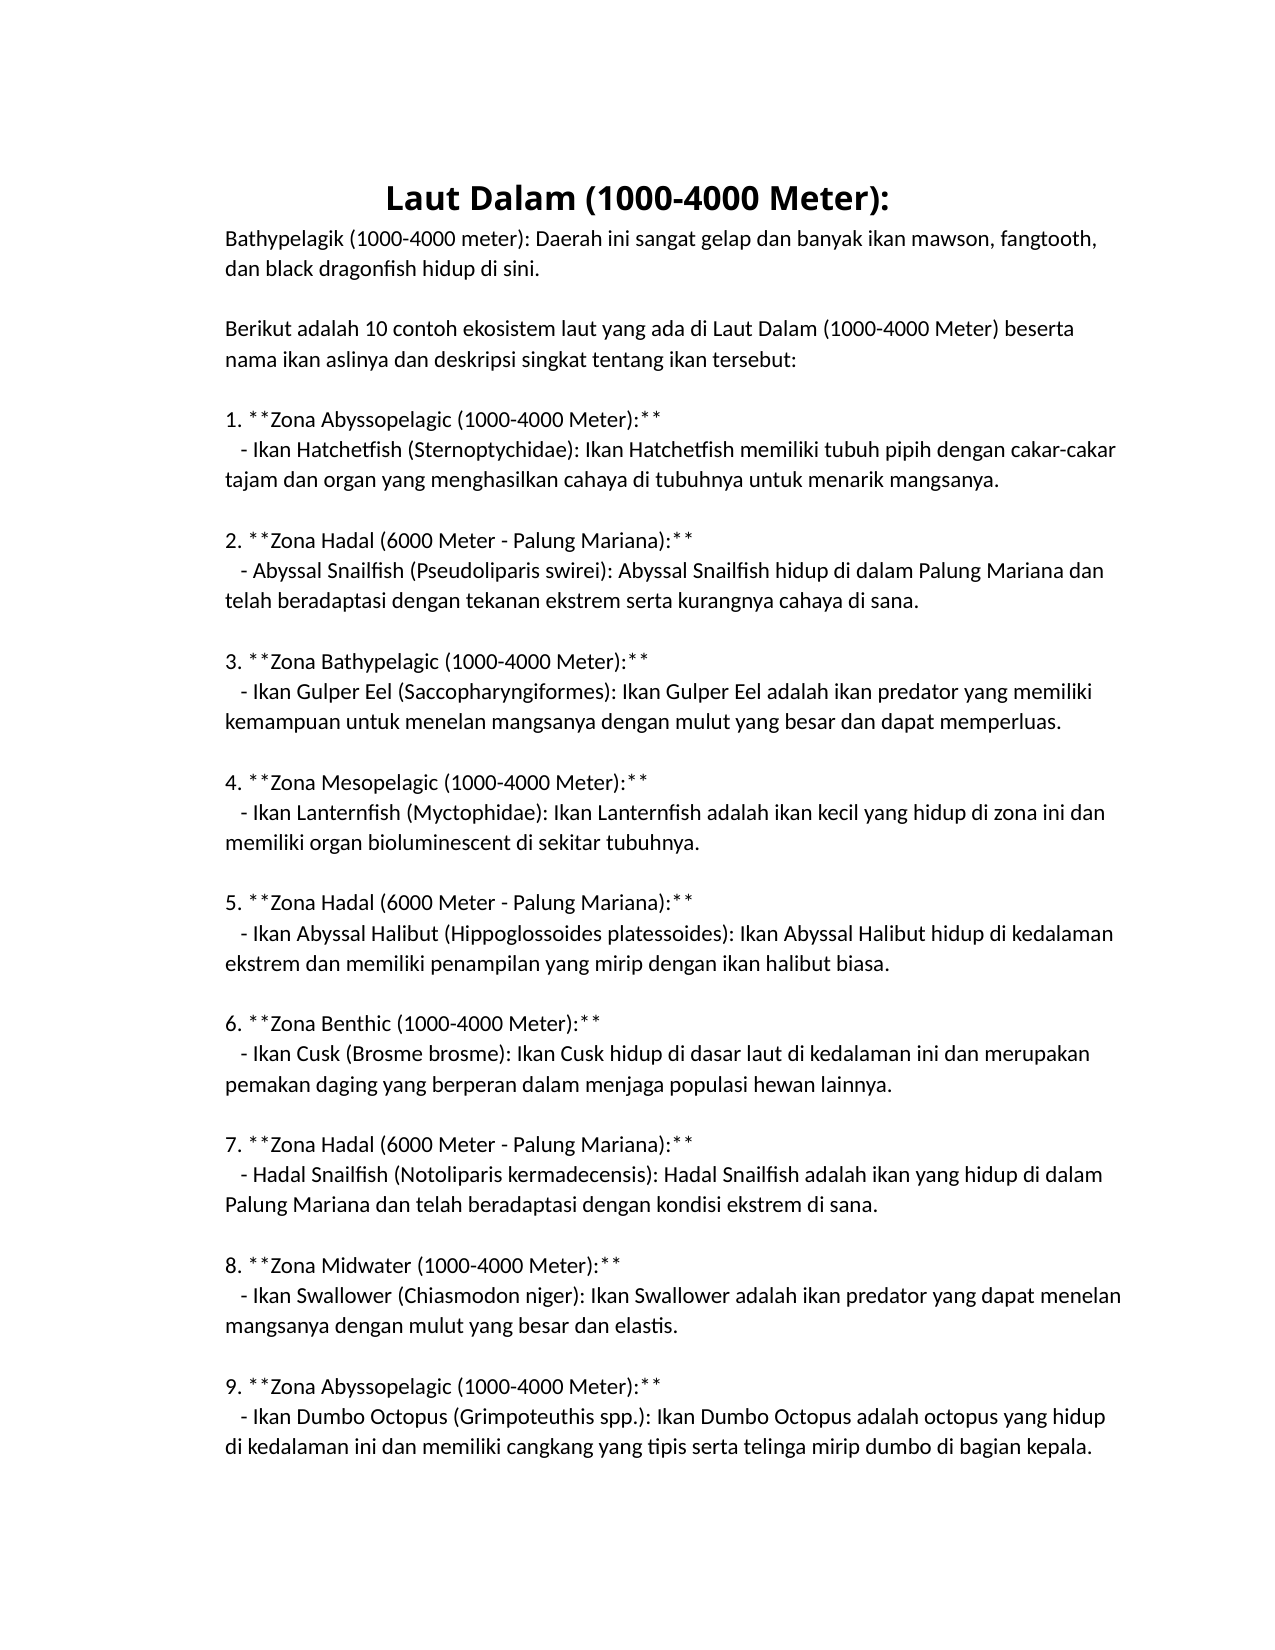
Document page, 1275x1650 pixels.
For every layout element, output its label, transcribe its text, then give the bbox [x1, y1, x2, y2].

list 6. **Zona Benthic (1000-4000 Meter):** [225, 1009, 1125, 1037]
list 2. **Zona Hadal (6000 Meter - Palung Mariana):** [225, 526, 1125, 554]
list - Abyssal Snailfish (Pseudoliparis swirei): Abyssal Snailfish hidup di dalam Palung Mariana dan telah beradaptasi dengan tekanan ekstrem serta kurangnya cahaya di sana. [225, 556, 1125, 614]
list - Ikan Cusk (Brosme brosme): Ikan Cusk hidup di dasar laut di kedalaman ini dan merupakan pemakan daging yang berperan dalam menjaga populasi hewan lainnya. [225, 1039, 1125, 1098]
list - Ikan Hatchetfish (Sternoptychidae): Ikan Hatchetfish memiliki tubuh pipih dengan cakar-cakar tajam dan organ yang menghasilkan cahaya di tubuhnya untuk menarik mangsanya. [225, 435, 1125, 494]
list 5. **Zona Hadal (6000 Meter - Palung Mariana):** [225, 888, 1125, 917]
list - Ikan Abyssal Halibut (Hippoglossoides platessoides): Ikan Abyssal Halibut hidup di kedalaman ekstrem dan memiliki penampilan yang mirip dengan ikan halibut biasa. [225, 919, 1125, 977]
list 1. **Zona Abyssopelagic (1000-4000 Meter):** [225, 405, 1125, 433]
list - Ikan Swallower (Chiasmodon niger): Ikan Swallower adalah ikan predator yang dapat menelan mangsanya dengan mulut yang besar dan elastis. [225, 1281, 1125, 1339]
list 8. **Zona Midwater (1000-4000 Meter):** [225, 1251, 1125, 1279]
list - Ikan Gulper Eel (Saccopharyngiformes): Ikan Gulper Eel adalah ikan predator yang memiliki kemampuan untuk menelan mangsanya dengan mulut yang besar dan dapat memperluas. [225, 677, 1125, 735]
list Berikut adalah 10 contoh ekosistem laut yang ada di Laut Dalam (1000-4000 Meter) beserta nama ikan aslinya dan deskripsi singkat tentang ikan tersebut: [225, 314, 1125, 373]
list - Hadal Snailfish (Notoliparis kermadecensis): Hadal Snailfish adalah ikan yang hidup di dalam Palung Mariana dan telah beradaptasi dengan kondisi ekstrem di sana. [225, 1160, 1125, 1219]
subtitle Laut Dalam (1000-4000 Meter): [150, 175, 1125, 220]
list 3. **Zona Bathypelagic (1000-4000 Meter):** [225, 647, 1125, 675]
list 7. **Zona Hadal (6000 Meter - Palung Mariana):** [225, 1130, 1125, 1158]
list Bathypelagik (1000-4000 meter): Daerah ini sangat gelap dan banyak ikan mawson, fangtooth, dan black dragonfish hidup di sini. [225, 224, 1125, 282]
list - Ikan Dumbo Octopus (Grimpoteuthis spp.): Ikan Dumbo Octopus adalah octopus yang hidup di kedalaman ini dan memiliki cangkang yang tipis serta telinga mirip dumbo di bagian kepala. [225, 1402, 1125, 1460]
list 9. **Zona Abyssopelagic (1000-4000 Meter):** [225, 1372, 1125, 1400]
list - Ikan Lanternfish (Myctophidae): Ikan Lanternfish adalah ikan kecil yang hidup di zona ini dan memiliki organ bioluminescent di sekitar tubuhnya. [225, 798, 1125, 856]
list 4. **Zona Mesopelagic (1000-4000 Meter):** [225, 768, 1125, 796]
